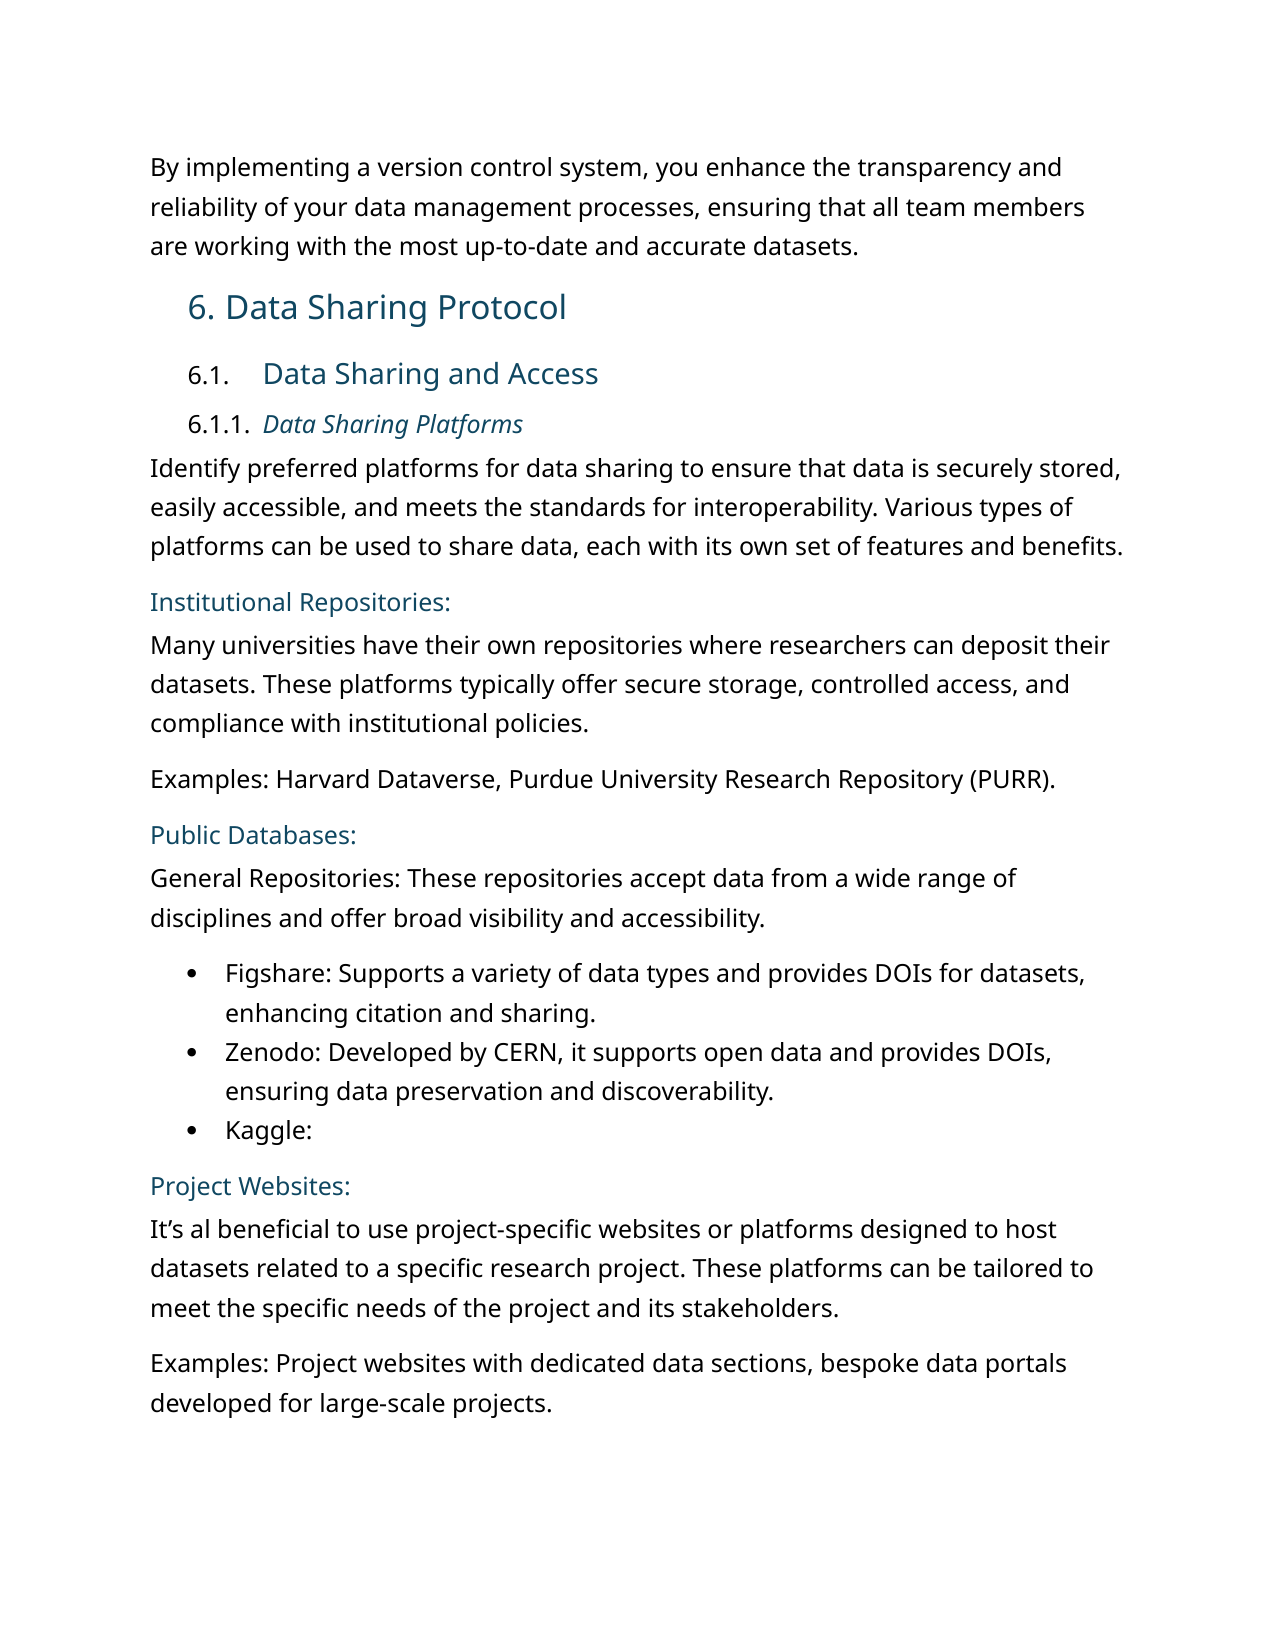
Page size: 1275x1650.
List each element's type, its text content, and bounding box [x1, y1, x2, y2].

text Examples: Project websites with dedicated data sections, bespoke data portals developed for large-scale projects. [150, 1346, 1125, 1419]
list Kaggle: [187, 1113, 1125, 1147]
text General Repositories: These repositories accept data from a wide range of disciplines and offer broad visibility and accessibility. [150, 861, 1125, 934]
subtitle Data Sharing and Access [187, 353, 1125, 393]
list Figshare: Supports a variety of data types and provides DOIs for datasets, enhancing citation and sharing. [187, 956, 1125, 1029]
subtitle Data Sharing Platforms [187, 407, 1125, 441]
text Examples: Harvard Dataverse, Purdue University Research Repository (PURR). [150, 762, 1125, 796]
text By implementing a version control system, you enhance the transparency and reliability of your data management processes, ensuring that all team members are working with the most up-to-date and accurate datasets. [150, 150, 1125, 262]
list Zenodo: Developed by CERN, it supports open data and provides DOIs, ensuring data preservation and discoverability. [187, 1034, 1125, 1108]
text It’s al beneficial to use project-specific websites or platforms designed to host datasets related to a specific research project. These platforms can be tailored to meet the specific needs of the project and its stakeholders. [150, 1212, 1125, 1324]
text Many universities have their own repositories where researchers can deposit their datasets. These platforms typically offer secure storage, controlled access, and compliance with institutional policies. [150, 628, 1125, 740]
subtitle Project Websites: [150, 1169, 1125, 1203]
subtitle Data Sharing Protocol [187, 284, 1125, 329]
subtitle Institutional Repositories: [150, 584, 1125, 618]
subtitle Public Databases: [150, 818, 1125, 852]
text Identify preferred platforms for data sharing to ensure that data is securely stored, easily accessible, and meets the standards for interoperability. Various types of platforms can be used to share data, each with its own set of features and benefits. [150, 450, 1125, 563]
